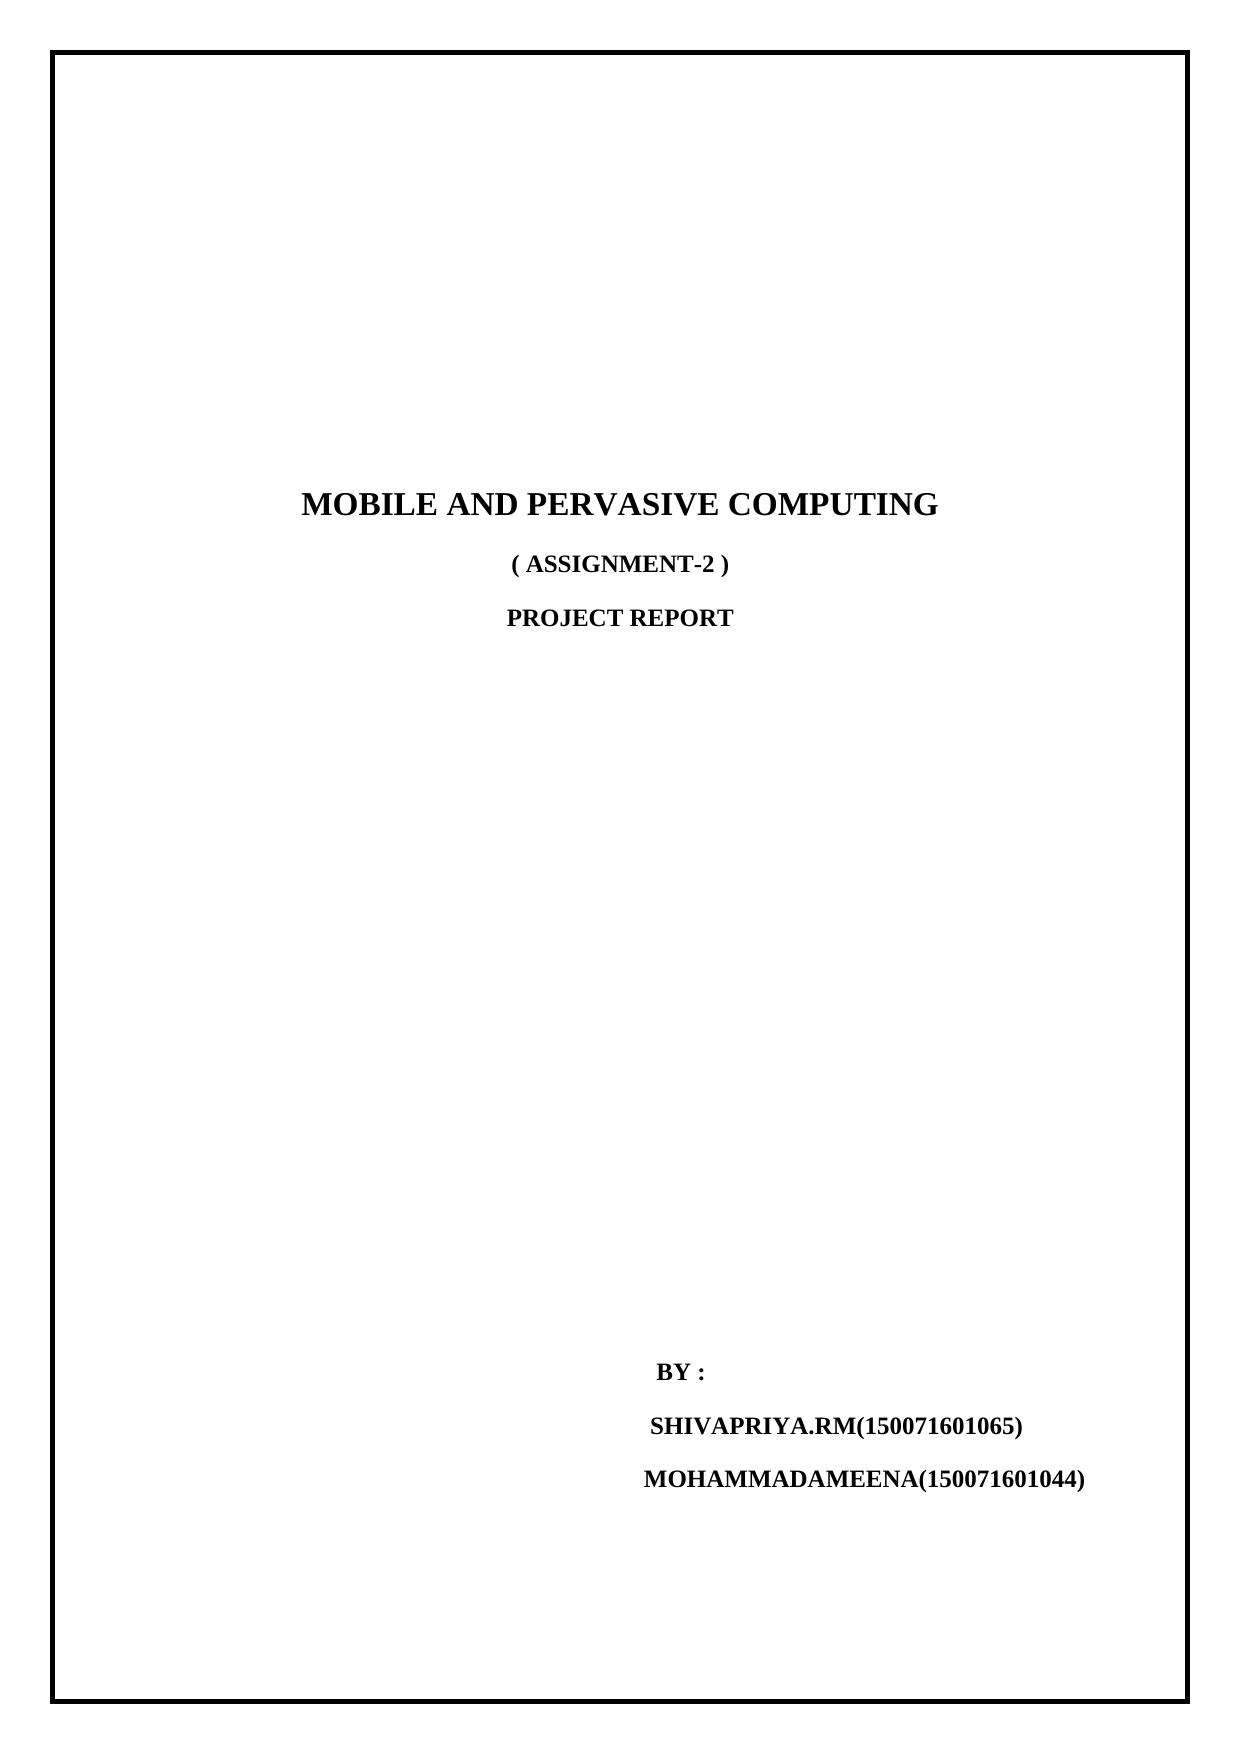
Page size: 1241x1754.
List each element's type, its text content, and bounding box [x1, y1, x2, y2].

text ( ASSIGNMENT-2 ) [150, 549, 1090, 578]
text SHIVAPRIYA.RM(150071601065) [150, 1411, 1090, 1439]
text PROJECT REPORT [150, 603, 1090, 632]
text MOHAMMADAMEENA(150071601044) [150, 1464, 1090, 1493]
text MOBILE AND PERVASIVE COMPUTING [150, 484, 1090, 522]
text BY : [150, 1357, 1090, 1386]
